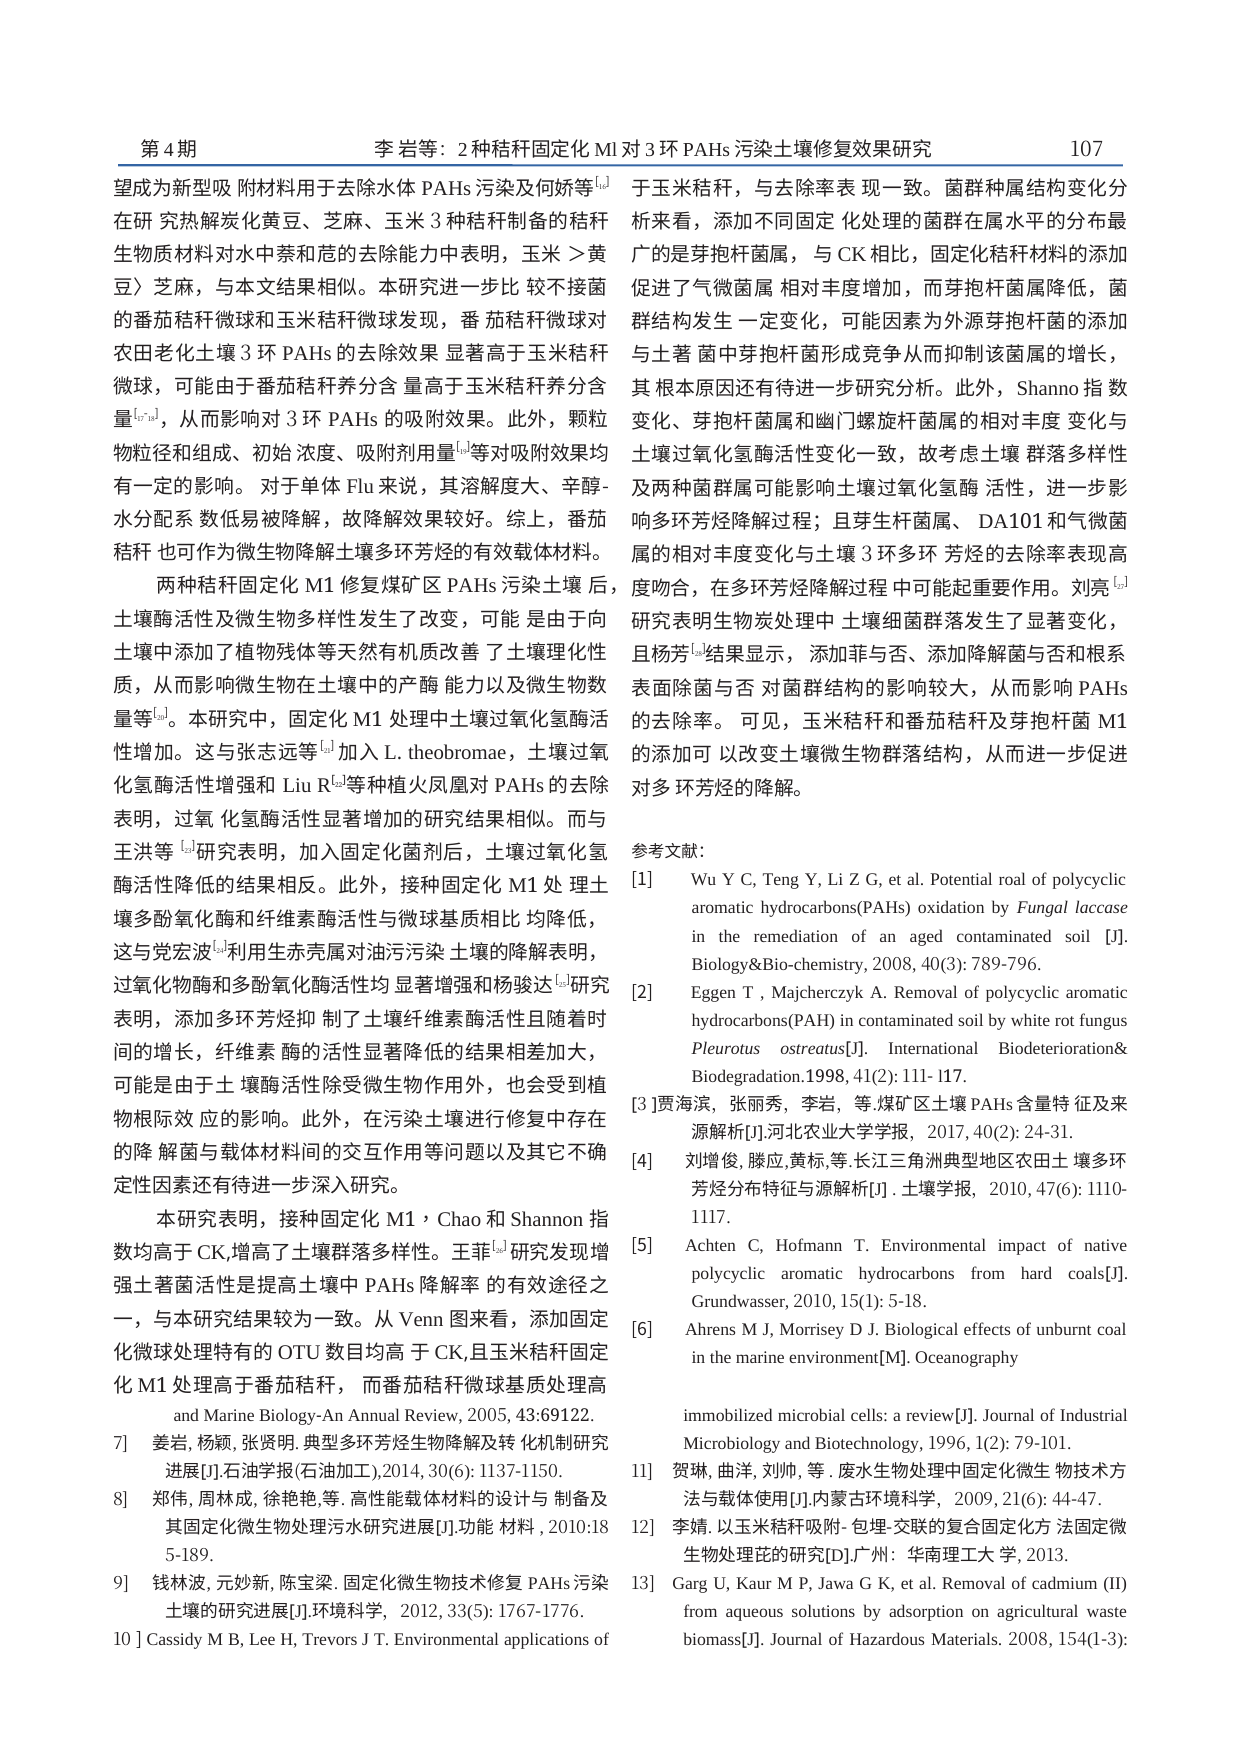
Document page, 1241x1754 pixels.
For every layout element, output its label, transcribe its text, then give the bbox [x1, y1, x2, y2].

list 姜岩, 杨颖, 张贤明. 典型多环芳烃生物降解及转 化机制研究进展[J].石油学报(石油加工),2014, 30(6): 1137-1150. [113, 1427, 609, 1483]
text 本研究表明，接种固定化M1，Chao和Shannon 指数均高于CK,增高了土壤群落多样性。王菲[26] 研究发现增强土著菌活性是提高土壤中PAHs降解率 的有效途径之一，与本研究结果较为一致。从Venn 图来看，添加固定化微球处理特有的OTU数目均高 于CK,且玉米秸秆固定化M1处理高于番茄秸秆， 而番茄秸秆微球基质处理高于玉米秸秆，与去除率表 现一致。菌群种属结构变化分析来看，添加不同固定 化处理的菌群在属水平的分布最广的是芽抱杆菌属， 与CK相比，固定化秸秆材料的添加促进了气微菌属 相对丰度增加，而芽抱杆菌属降低，菌群结构发生 一定变化，可能因素为外源芽抱杆菌的添加与土著 菌中芽抱杆菌形成竞争从而抑制该菌属的增长，其 根本原因还有待进一步研究分析。此外，Shanno指 数变化、芽抱杆菌属和幽门螺旋杆菌属的相对丰度 变化与土壤过氧化氢酶活性变化一致，故考虑土壤 群落多样性及两种菌群属可能影响土壤过氧化氢酶 活性，进一步影响多环芳烃降解过程；且芽生杆菌属、 DA101和气微菌属的相对丰度变化与土壤3环多环 芳烃的去除率表现高度吻合，在多环芳烃降解过程 中可能起重要作用。刘亮[27]研究表明生物炭处理中 土壤细菌群落发生了显著变化，且杨芳[28]结果显示， 添加菲与否、添加降解菌与否和根系表面除菌与否 对菌群结构的影响较大，从而影响PAHs的去除率。 可见，玉米秸秆和番茄秸秆及芽抱杆菌M1的添加可 以改变土壤微生物群落结构，从而进一步促进对多 环芳烃的降解。 [631, 168, 1128, 802]
text and Marine Biology-An Annual Review, 2005, 43:69122. [173, 1399, 609, 1427]
text 参考文献： [631, 835, 1128, 863]
text 本研究表明，接种固定化M1，Chao和Shannon 指数均高于CK,增高了土壤群落多样性。王菲[26] 研究发现增强土著菌活性是提高土壤中PAHs降解率 的有效途径之一，与本研究结果较为一致。从Venn 图来看，添加固定化微球处理特有的OTU数目均高 于CK,且玉米秸秆固定化M1处理高于番茄秸秆， 而番茄秸秆微球基质处理高于玉米秸秆，与去除率表 现一致。菌群种属结构变化分析来看，添加不同固定 化处理的菌群在属水平的分布最广的是芽抱杆菌属， 与CK相比，固定化秸秆材料的添加促进了气微菌属 相对丰度增加，而芽抱杆菌属降低，菌群结构发生 一定变化，可能因素为外源芽抱杆菌的添加与土著 菌中芽抱杆菌形成竞争从而抑制该菌属的增长，其 根本原因还有待进一步研究分析。此外，Shanno指 数变化、芽抱杆菌属和幽门螺旋杆菌属的相对丰度 变化与土壤过氧化氢酶活性变化一致，故考虑土壤 群落多样性及两种菌群属可能影响土壤过氧化氢酶 活性，进一步影响多环芳烃降解过程；且芽生杆菌属、 DA101和气微菌属的相对丰度变化与土壤3环多环 芳烃的去除率表现高度吻合，在多环芳烃降解过程 中可能起重要作用。刘亮[27]研究表明生物炭处理中 土壤细菌群落发生了显著变化，且杨芳[28]结果显示， 添加菲与否、添加降解菌与否和根系表面除菌与否 对菌群结构的影响较大，从而影响PAHs的去除率。 可见，玉米秸秆和番茄秸秆及芽抱杆菌M1的添加可 以改变土壤微生物群落结构，从而进一步促进对多 环芳烃的降解。 [113, 1199, 609, 1399]
list 贺琳, 曲洋, 刘帅, 等 . 废水生物处理中固定化微生 物技术方法与载体使用[J].内蒙古环境科学，2009, 21(6): 44-47. [631, 1455, 1128, 1511]
text 两种秸秆固定化M1修复煤矿区PAHs污染土壤 后，土壤酶活性及微生物多样性发生了改变，可能 是由于向土壤中添加了植物残体等天然有机质改善 了土壤理化性质，从而影响微生物在土壤中的产酶 能力以及微生物数量等[20]。本研究中，固定化M1 处理中土壤过氧化氢酶活性增加。这与张志远等[21] 加入L. theobromae，土壤过氧化氢酶活性增强和 Liu R[22]等种植火凤凰对PAHs的去除表明，过氧 化氢酶活性显著增加的研究结果相似。而与王洪等 [23]研究表明，加入固定化菌剂后，土壤过氧化氢 酶活性降低的结果相反。此外，接种固定化M1处 理土壤多酚氧化酶和纤维素酶活性与微球基质相比 均降低，这与党宏波[24]利用生赤壳属对油污污染 土壤的降解表明，过氧化物酶和多酚氧化酶活性均 显著增强和杨骏达[25]研究表明，添加多环芳烃抑 制了土壤纤维素酶活性且随着时间的增长，纤维素 酶的活性显著降低的结果相差加大，可能是由于土 壤酶活性除受微生物作用外，也会受到植物根际效 应的影响。此外，在污染土壤进行修复中存在的降 解菌与载体材料间的交互作用等问题以及其它不确 定性因素还有待进一步深入研究。 [113, 566, 609, 1199]
list 刘增俊, 滕应,黄标,等.长江三角洲典型地区农田土 壤多环芳烃分布特征与源解析[J] . 土壤学报，2010, 47(6): 1110-1117. [631, 1144, 1128, 1229]
text 10 ] Cassidy M B, Lee H, Trevors J T. Environmental applications of immobilized microbial cells: a review[J]. Journal of Industrial Microbiology and Biotechnology, 1996, 1(2): 79-101. [631, 1399, 1128, 1455]
text [3 ]贾海滨，张丽秀，李岩，等.煤矿区土壤PAHs含量特 征及来源解析[J].河北农业大学学报，2017, 40(2): 24-31. [631, 1088, 1128, 1144]
list Ahrens M J, Morrisey D J. Biological effects of unburnt coal in the marine environment[M]. Oceanography [631, 1313, 1128, 1369]
list 李婧. 以玉米秸秆吸附- 包埋-交联的复合固定化方 法固定微生物处理芘的研究[D].广州：华南理工大 学, 2013. [631, 1511, 1128, 1567]
list Eggen T , Majcherczyk A. Removal of polycyclic aromatic hydrocarbons(PAH) in contaminated soil by white rot fungus Pleurotus ostreatus[J]. International Biodeterioration& Biodegradation.1998, 41(2): 111- l17. [631, 976, 1128, 1088]
list Wu Y C, Teng Y, Li Z G, et al. Potential roal of polycyclic aromatic hydrocarbons(PAHs) oxidation by Fungal laccase in the remediation of an aged contaminated soil [J]. Biology&Bio-chemistry, 2008, 40(3): 789-796. [631, 863, 1128, 976]
list 郑伟, 周林成, 徐艳艳,等. 高性能载体材料的设计与 制备及其固定化微生物处理污水研究进展[J].功能 材料 , 2010:185-189. [113, 1483, 609, 1567]
list Achten C, Hofmann T. Environmental impact of native polycyclic aromatic hydrocarbons from hard coals[J]. Grundwasser, 2010, 15(1): 5-18. [631, 1229, 1128, 1313]
text 10 ] Cassidy M B, Lee H, Trevors J T. Environmental applications of immobilized microbial cells: a review[J]. Journal of Industrial Microbiology and Biotechnology, 1996, 1(2): 79-101. [113, 1623, 609, 1651]
list 钱林波, 元妙新, 陈宝梁. 固定化微生物技术修复 PAHs污染土壤的研究进展[J].环境科学，2012, 33(5): 1767-1776. [113, 1567, 609, 1623]
